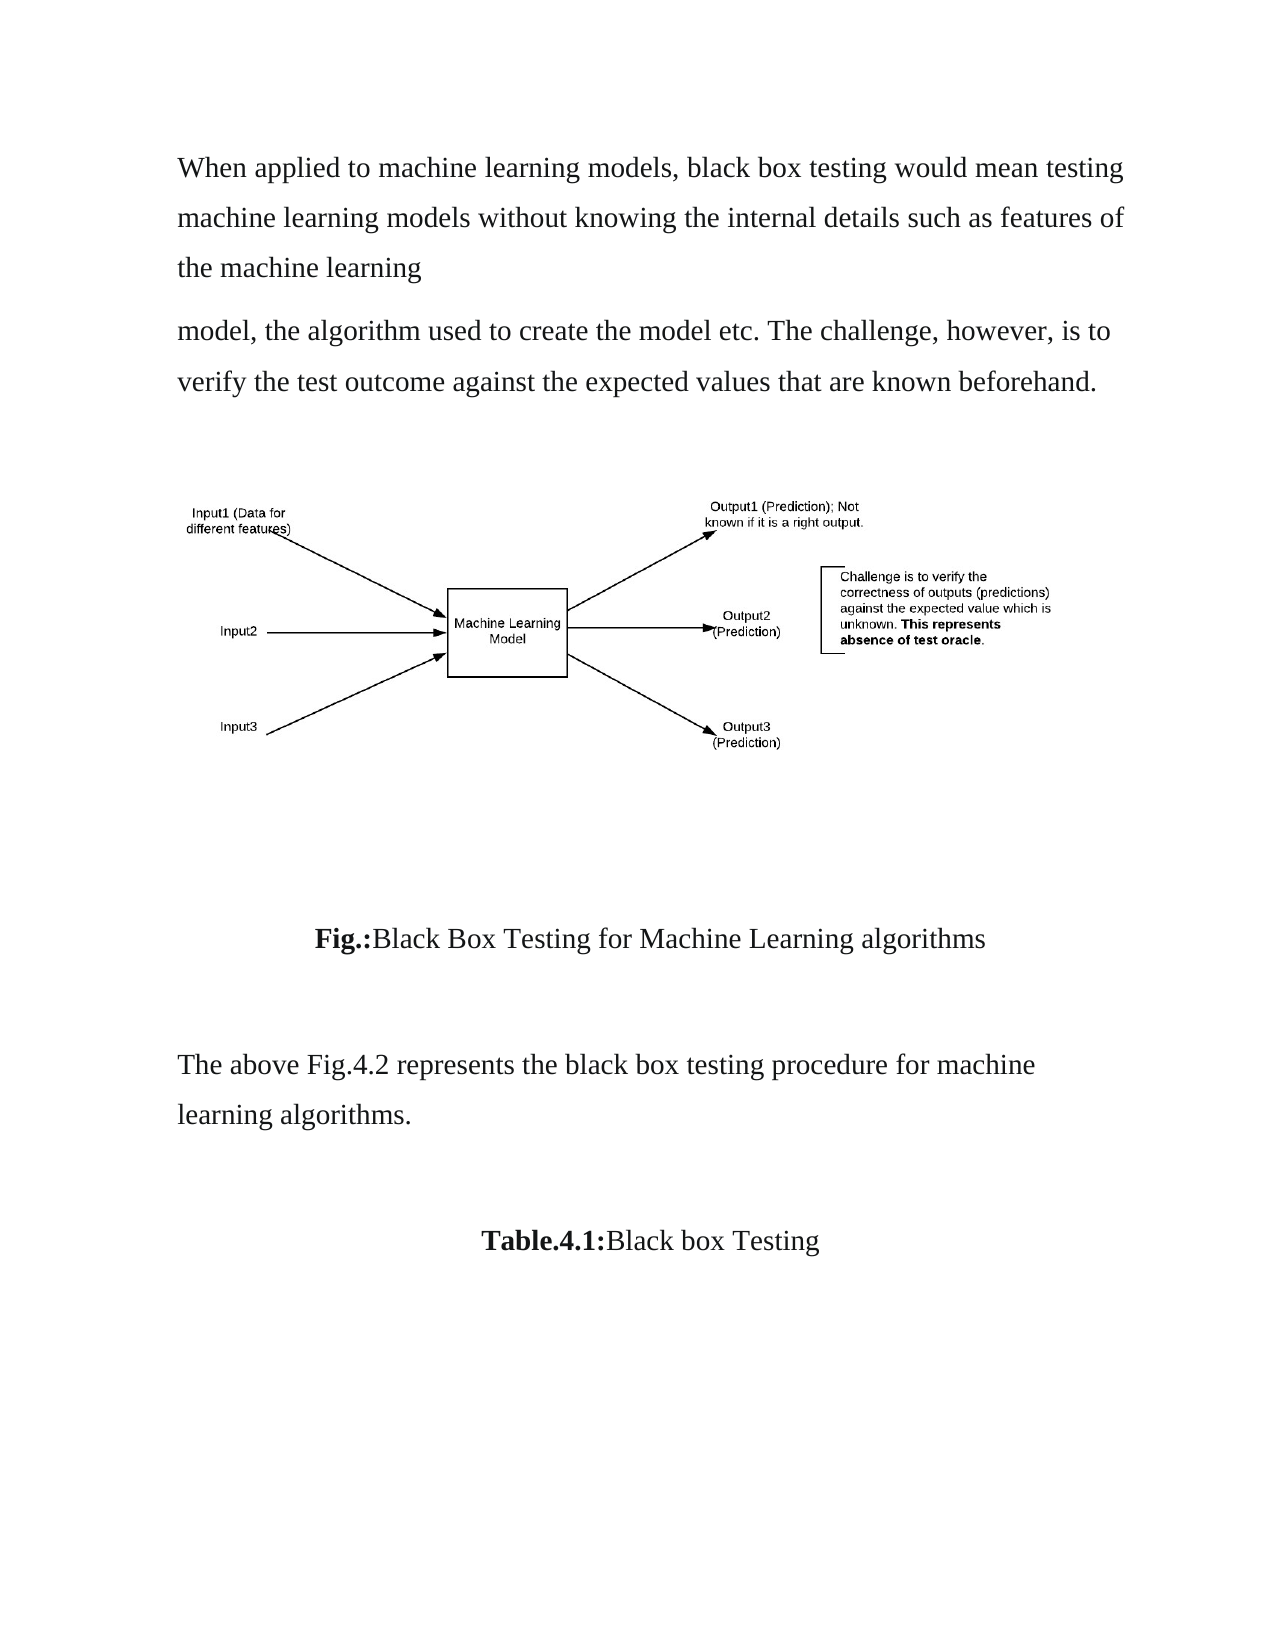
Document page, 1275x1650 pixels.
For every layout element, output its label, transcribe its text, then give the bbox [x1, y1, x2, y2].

text Fig.:Black Box Testing for Machine Learning algorithms [176, 921, 1125, 955]
picture [186, 501, 1051, 750]
text model, the algorithm used to create the model etc. The challenge, however, is to verify the test outcome against the expected values that are known beforehand. [177, 313, 1125, 397]
text Table.4.1:Black box Testing [176, 1223, 1125, 1256]
text When applied to machine learning models, black box testing would mean testing machine learning models without knowing the internal details such as features of the machine learning [177, 150, 1125, 284]
text The above Fig.4.2 represents the black box testing procedure for machine learning algorithms. [177, 1047, 1125, 1131]
